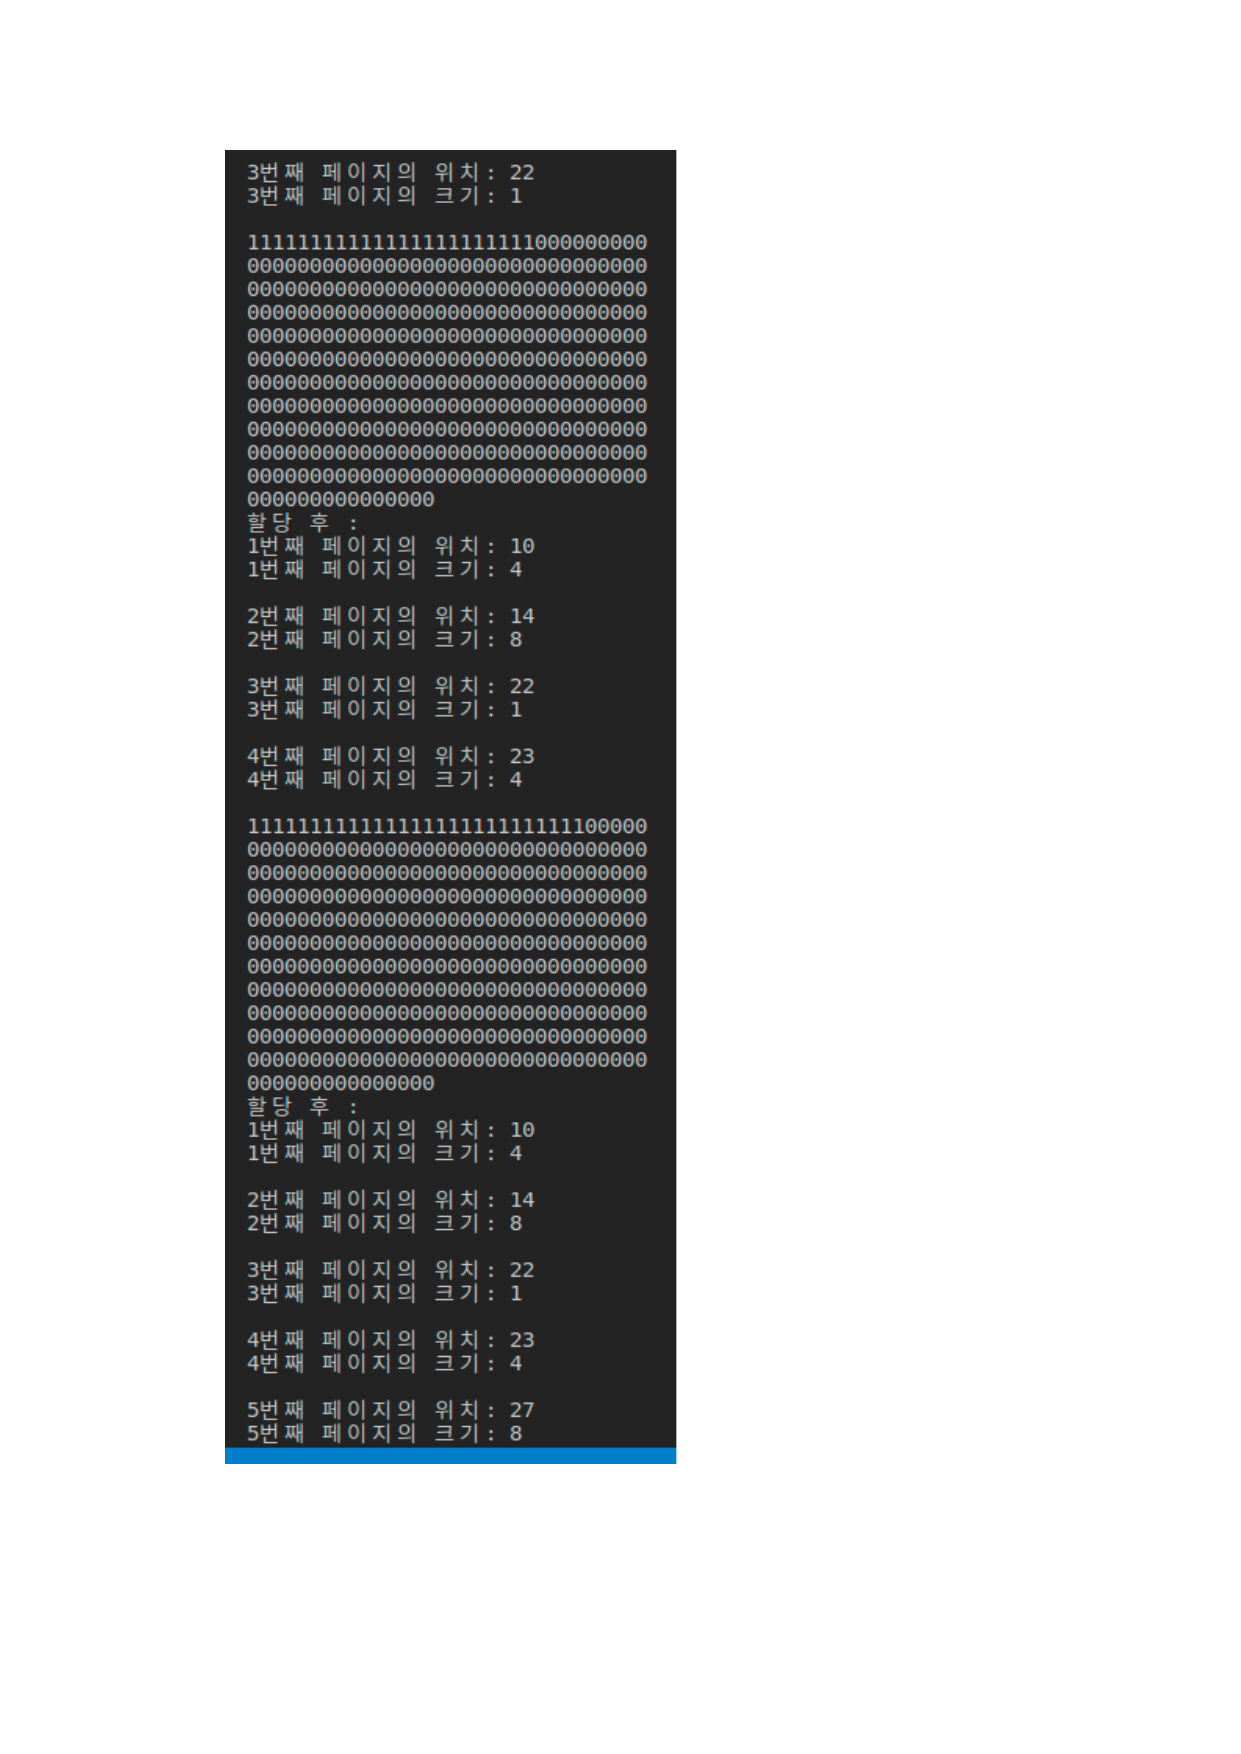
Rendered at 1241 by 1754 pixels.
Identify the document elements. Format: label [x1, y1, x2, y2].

picture [225, 150, 677, 1464]
